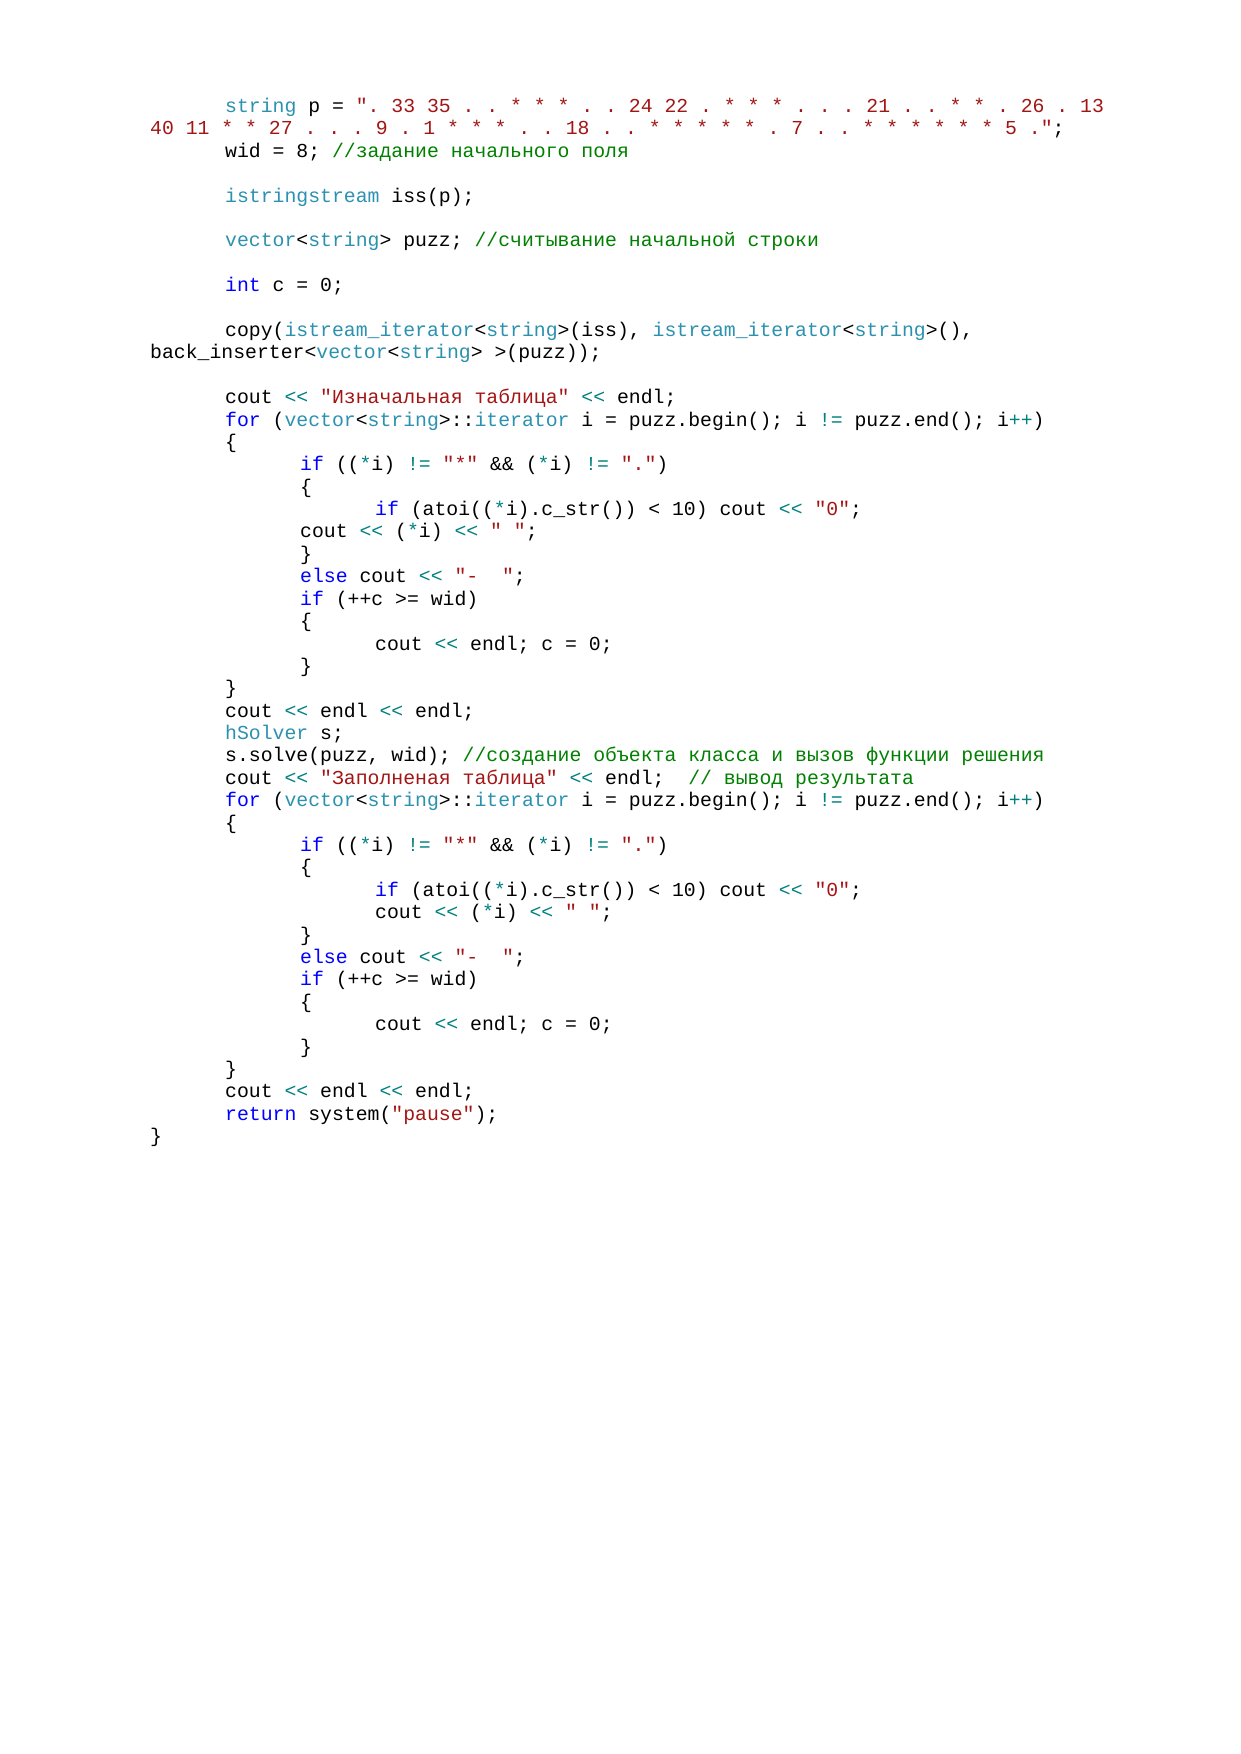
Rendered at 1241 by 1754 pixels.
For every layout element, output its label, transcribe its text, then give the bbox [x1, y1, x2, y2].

text int c = 0; [150, 275, 1133, 297]
text if ((*i) != "*" && (*i) != ".") [150, 835, 1133, 857]
text else cout << "- "; [150, 566, 1133, 589]
text hSolver s; [150, 723, 1133, 745]
text } [150, 1059, 1133, 1081]
text string p = ". 33 35 . . * * * . . 24 22 . * * * . . . 21 . . * * . 26 . 13 40 11 * * 27 . . . 9 . 1 * * * . . 18 . . * * * * * . 7 . . * * * * * * 5 ."; [150, 96, 1133, 141]
text } [150, 1037, 1133, 1059]
text { [150, 477, 1133, 499]
text { [150, 857, 1133, 880]
text } [150, 678, 1133, 701]
text return system("pause"); [150, 1104, 1133, 1126]
text cout << (*i) << " "; [150, 521, 1133, 544]
text } [150, 924, 1133, 947]
text vector<string> puzz; //считывание начальной строки [150, 230, 1133, 253]
text wid = 8; //задание начального поля [150, 141, 1133, 163]
text cout << endl; c = 0; [150, 1014, 1133, 1037]
text if (atoi((*i).c_str()) < 10) cout << "0"; [150, 880, 1133, 902]
text copy(istream_iterator<string>(iss), istream_iterator<string>(), back_inserter<vector<string> >(puzz)); [150, 320, 1133, 365]
text } [150, 544, 1133, 566]
text cout << endl << endl; [150, 1081, 1133, 1104]
text } [150, 656, 1133, 678]
text if (++c >= wid) [150, 589, 1133, 611]
text for (vector<string>::iterator i = puzz.begin(); i != puzz.end(); i++) [150, 409, 1133, 432]
text } [150, 1126, 1133, 1147]
text cout << endl; c = 0; [150, 633, 1133, 656]
text s.solve(puzz, wid); //создание объекта класса и вызов функции решения [150, 745, 1133, 768]
text { [150, 813, 1133, 835]
text else cout << "- "; [150, 947, 1133, 969]
text { [150, 432, 1133, 454]
text cout << endl << endl; [150, 701, 1133, 723]
text cout << "Заполненая таблица" << endl; // вывод результата [150, 768, 1133, 790]
text { [150, 992, 1133, 1014]
text if ((*i) != "*" && (*i) != ".") [150, 454, 1133, 477]
text for (vector<string>::iterator i = puzz.begin(); i != puzz.end(); i++) [150, 790, 1133, 813]
text cout << (*i) << " "; [150, 902, 1133, 924]
text if (++c >= wid) [150, 969, 1133, 992]
text if (atoi((*i).c_str()) < 10) cout << "0"; [150, 499, 1133, 521]
text { [150, 611, 1133, 633]
text istringstream iss(p); [150, 186, 1133, 208]
text cout << "Изначальная таблица" << endl; [150, 387, 1133, 409]
